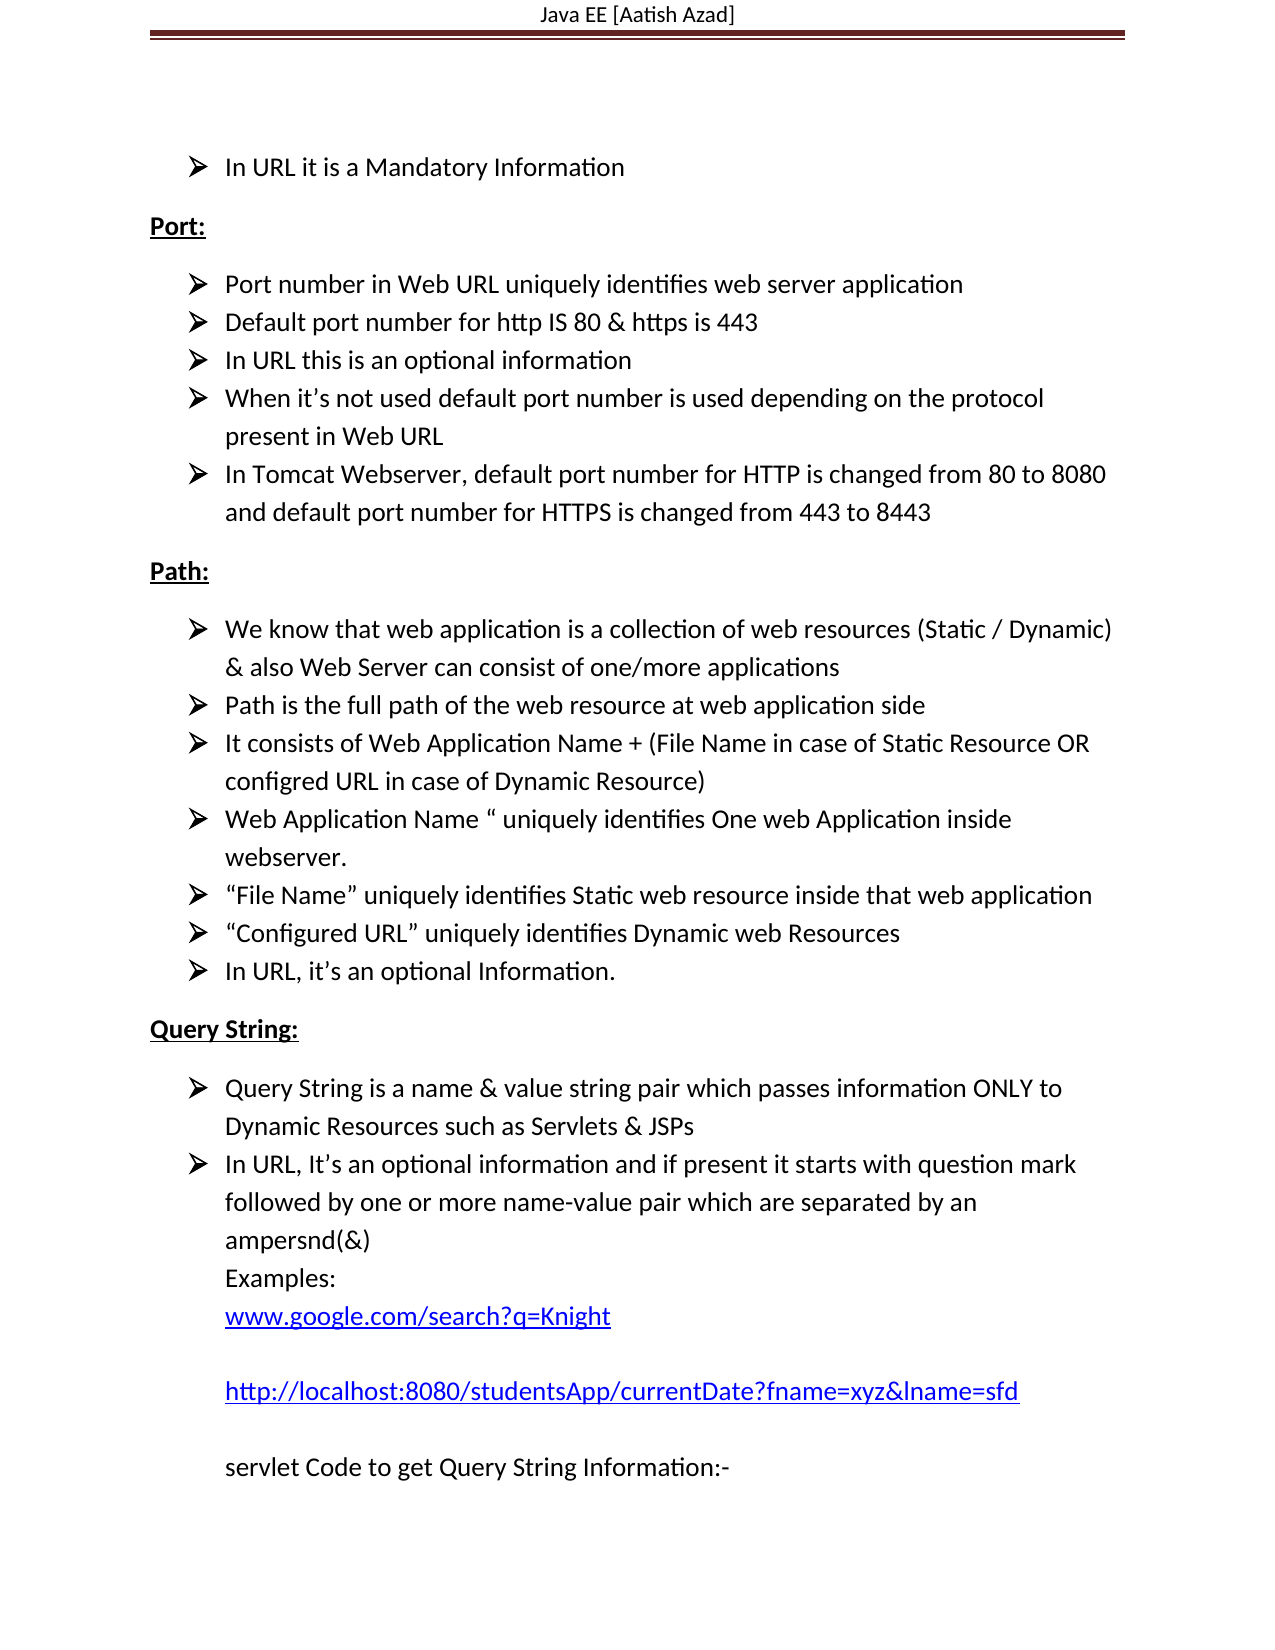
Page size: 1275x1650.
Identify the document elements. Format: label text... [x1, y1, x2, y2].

text Query String: [150, 1012, 1125, 1046]
list Examples: [225, 1261, 1125, 1294]
list Default port number for http IS 80 & https is 443 [187, 305, 1125, 338]
list Web Application Name “ uniquely identifies One web Application inside webserver. [187, 802, 1125, 873]
list In URL, it’s an optional Information. [187, 954, 1125, 987]
list In URL it is a Mandatory Information [187, 150, 1125, 183]
text Port: [150, 209, 1125, 242]
list “Configured URL” uniquely identifies Dynamic web Resources [187, 916, 1125, 949]
list “File Name” uniquely identifies Static web resource inside that web application [187, 878, 1125, 911]
list When it’s not used default port number is used depending on the protocol present in Web URL [187, 381, 1125, 452]
list servlet Code to get Query String Information:- [225, 1450, 1125, 1483]
list Port number in Web URL uniquely identifies web server application [187, 267, 1125, 301]
list http://localhost:8080/studentsApp/currentDate?fname=xyz&lname=sfd [225, 1374, 1125, 1408]
list It consists of Web Application Name + (File Name in case of Static Resource OR configred URL in case of Dynamic Resource) [187, 726, 1125, 797]
list Path is the full path of the web resource at web application side [187, 688, 1125, 721]
list In Tomcat Webserver, default port number for HTTP is changed from 80 to 8080 and default port number for HTTPS is changed from 443 to 8443 [187, 457, 1125, 528]
list In URL, It’s an optional information and if present it starts with question mark followed by one or more name-value pair which are separated by an ampersnd(&) [187, 1147, 1125, 1256]
list Query String is a name & value string pair which passes information ONLY to Dynamic Resources such as Servlets & JSPs [187, 1071, 1125, 1142]
list In URL this is an optional information [187, 343, 1125, 376]
text Path: [150, 554, 1125, 587]
list www.google.com/search?q=Knight [225, 1299, 1125, 1332]
list We know that web application is a collection of web resources (Static / Dynamic) & also Web Server can consist of one/more applications [187, 612, 1125, 683]
